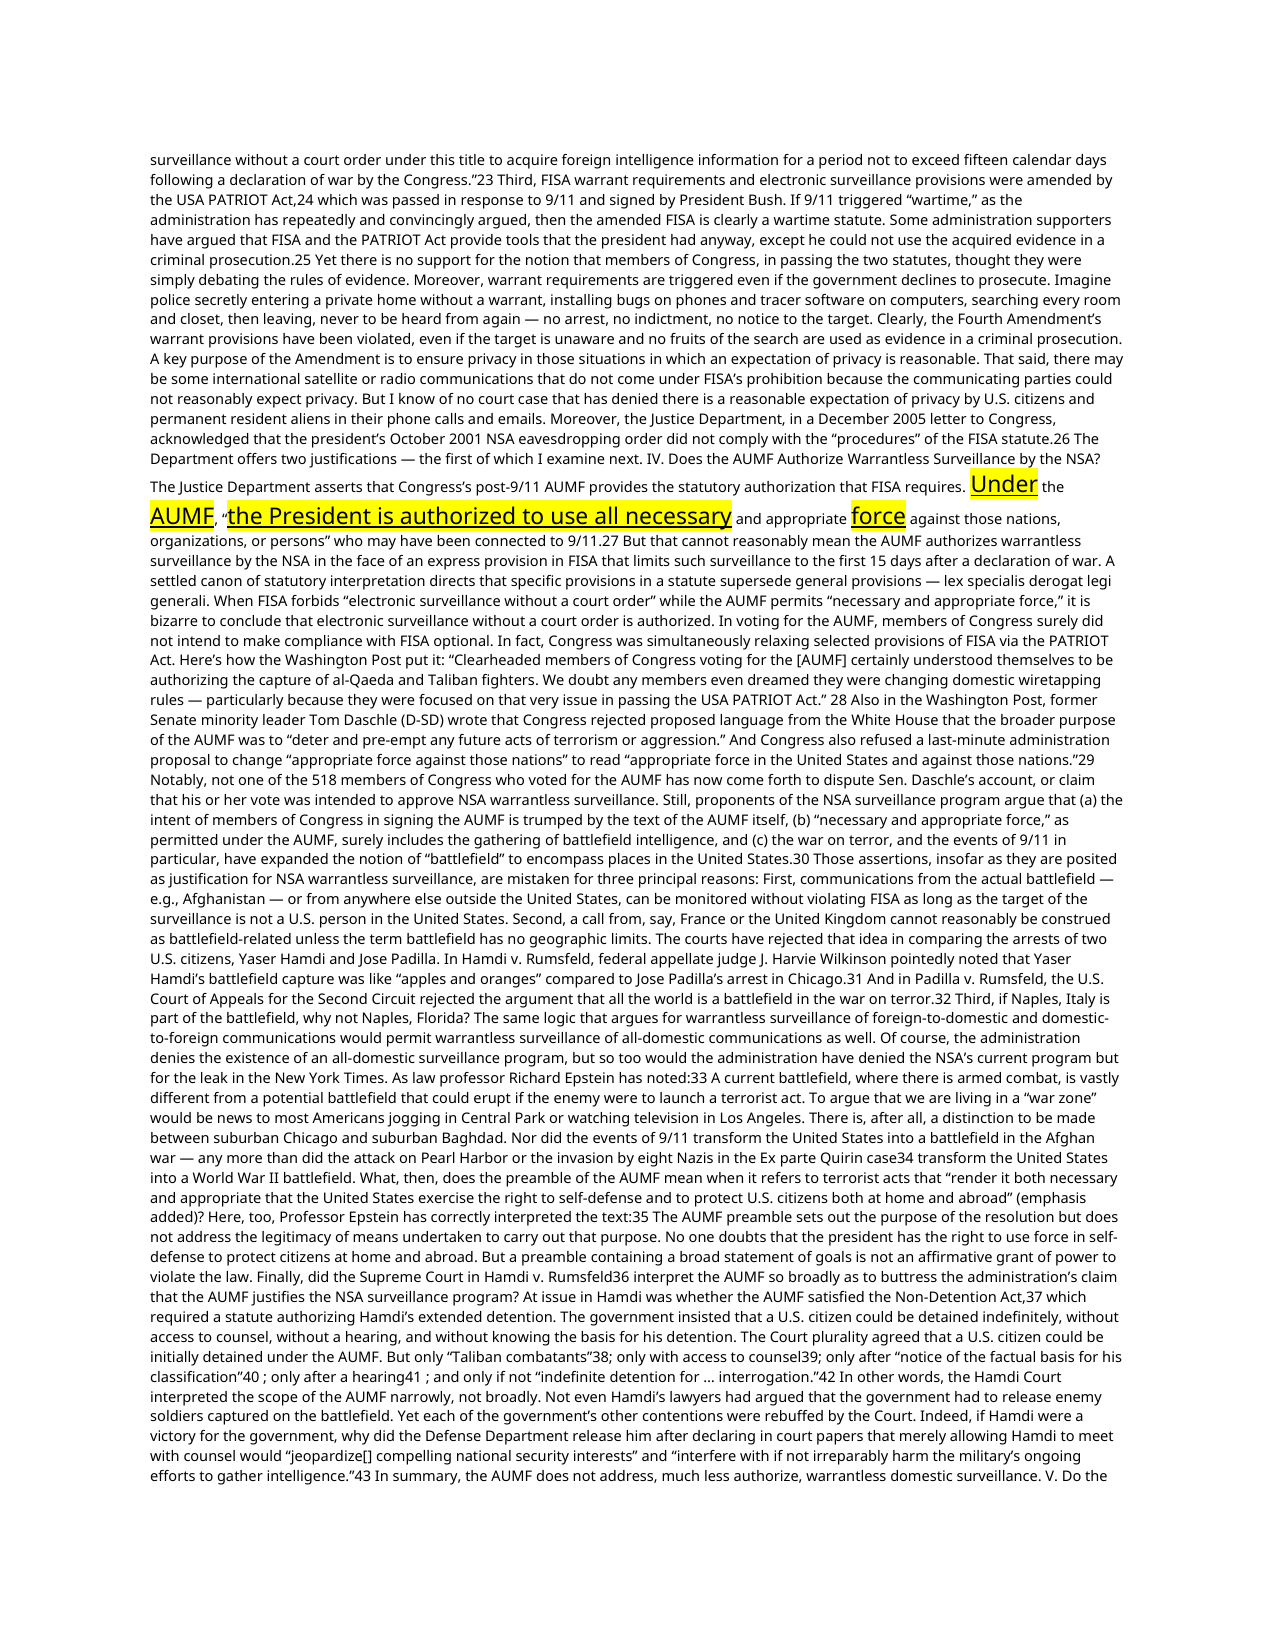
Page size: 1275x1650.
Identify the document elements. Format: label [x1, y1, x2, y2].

text [150, 150, 1125, 1486]
